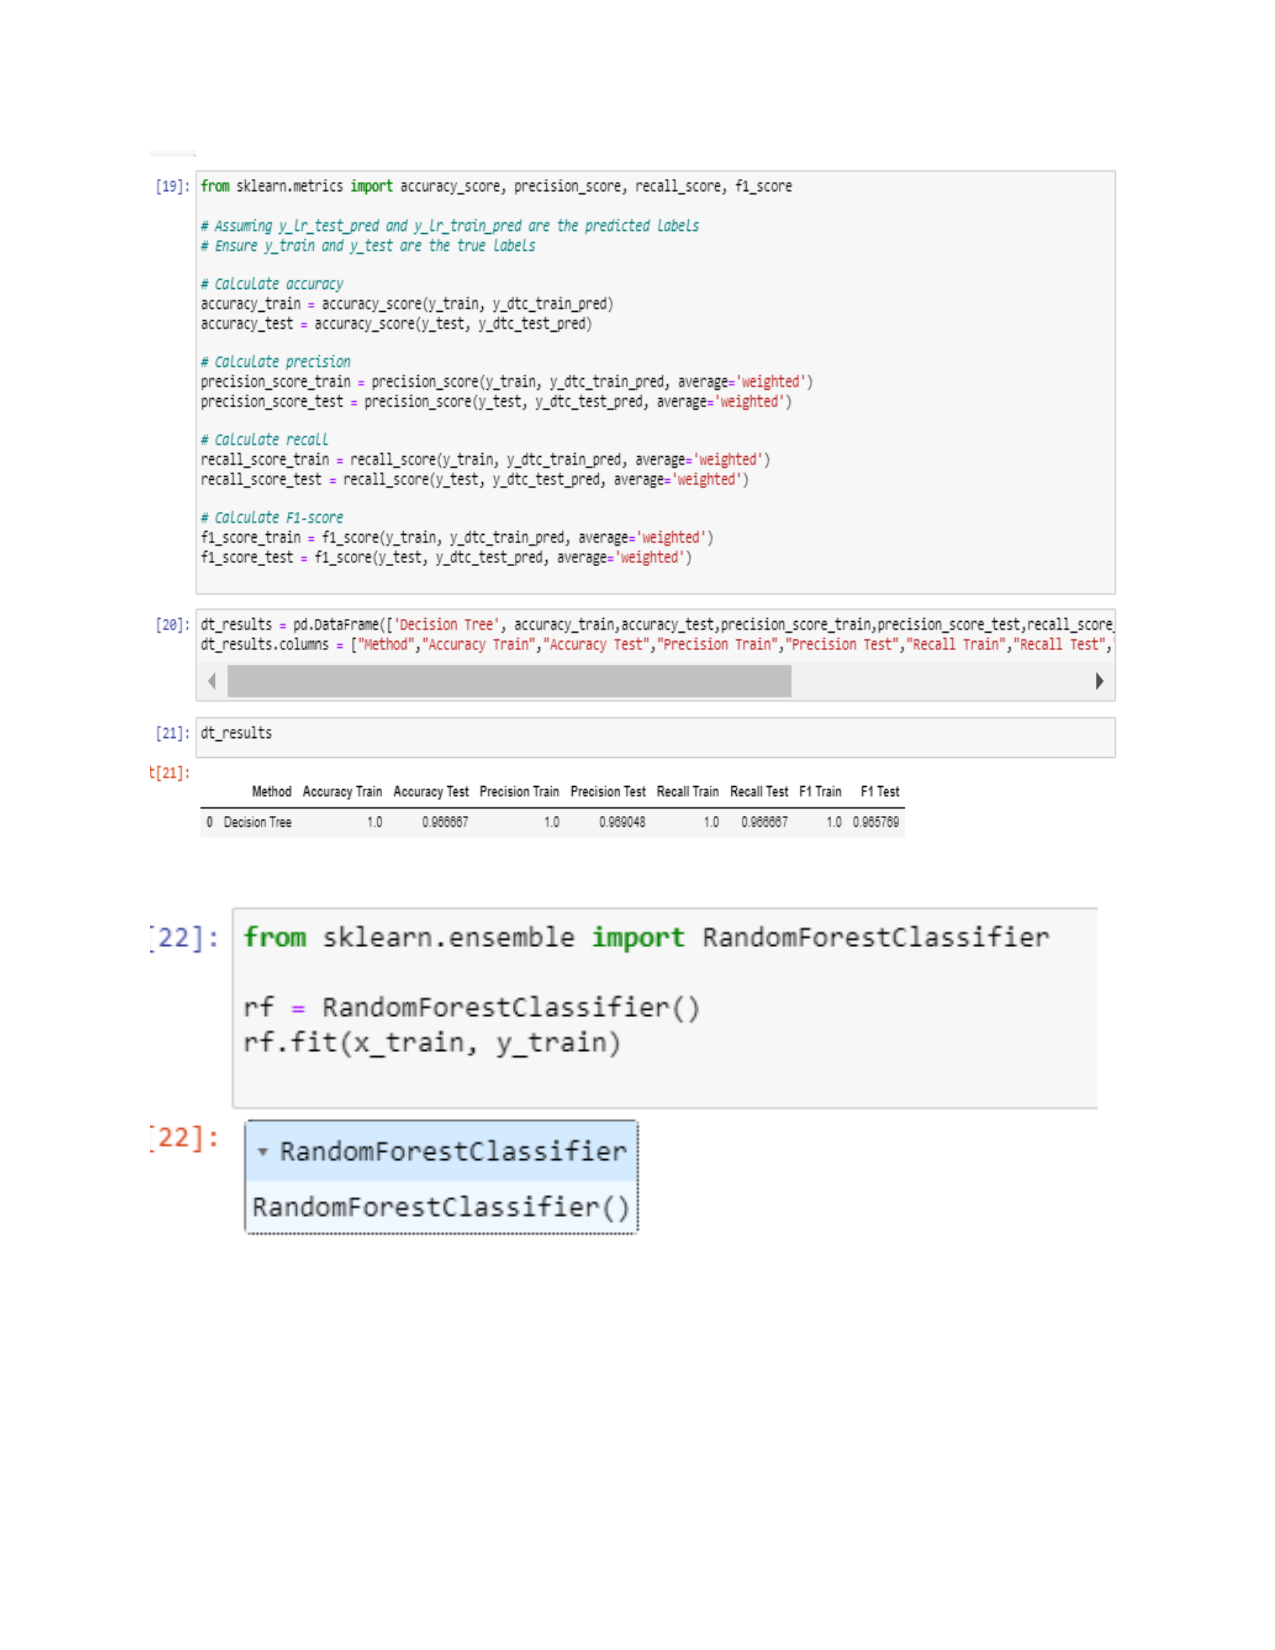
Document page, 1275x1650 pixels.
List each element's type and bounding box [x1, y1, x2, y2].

picture [150, 150, 1125, 841]
picture [150, 877, 1098, 1260]
